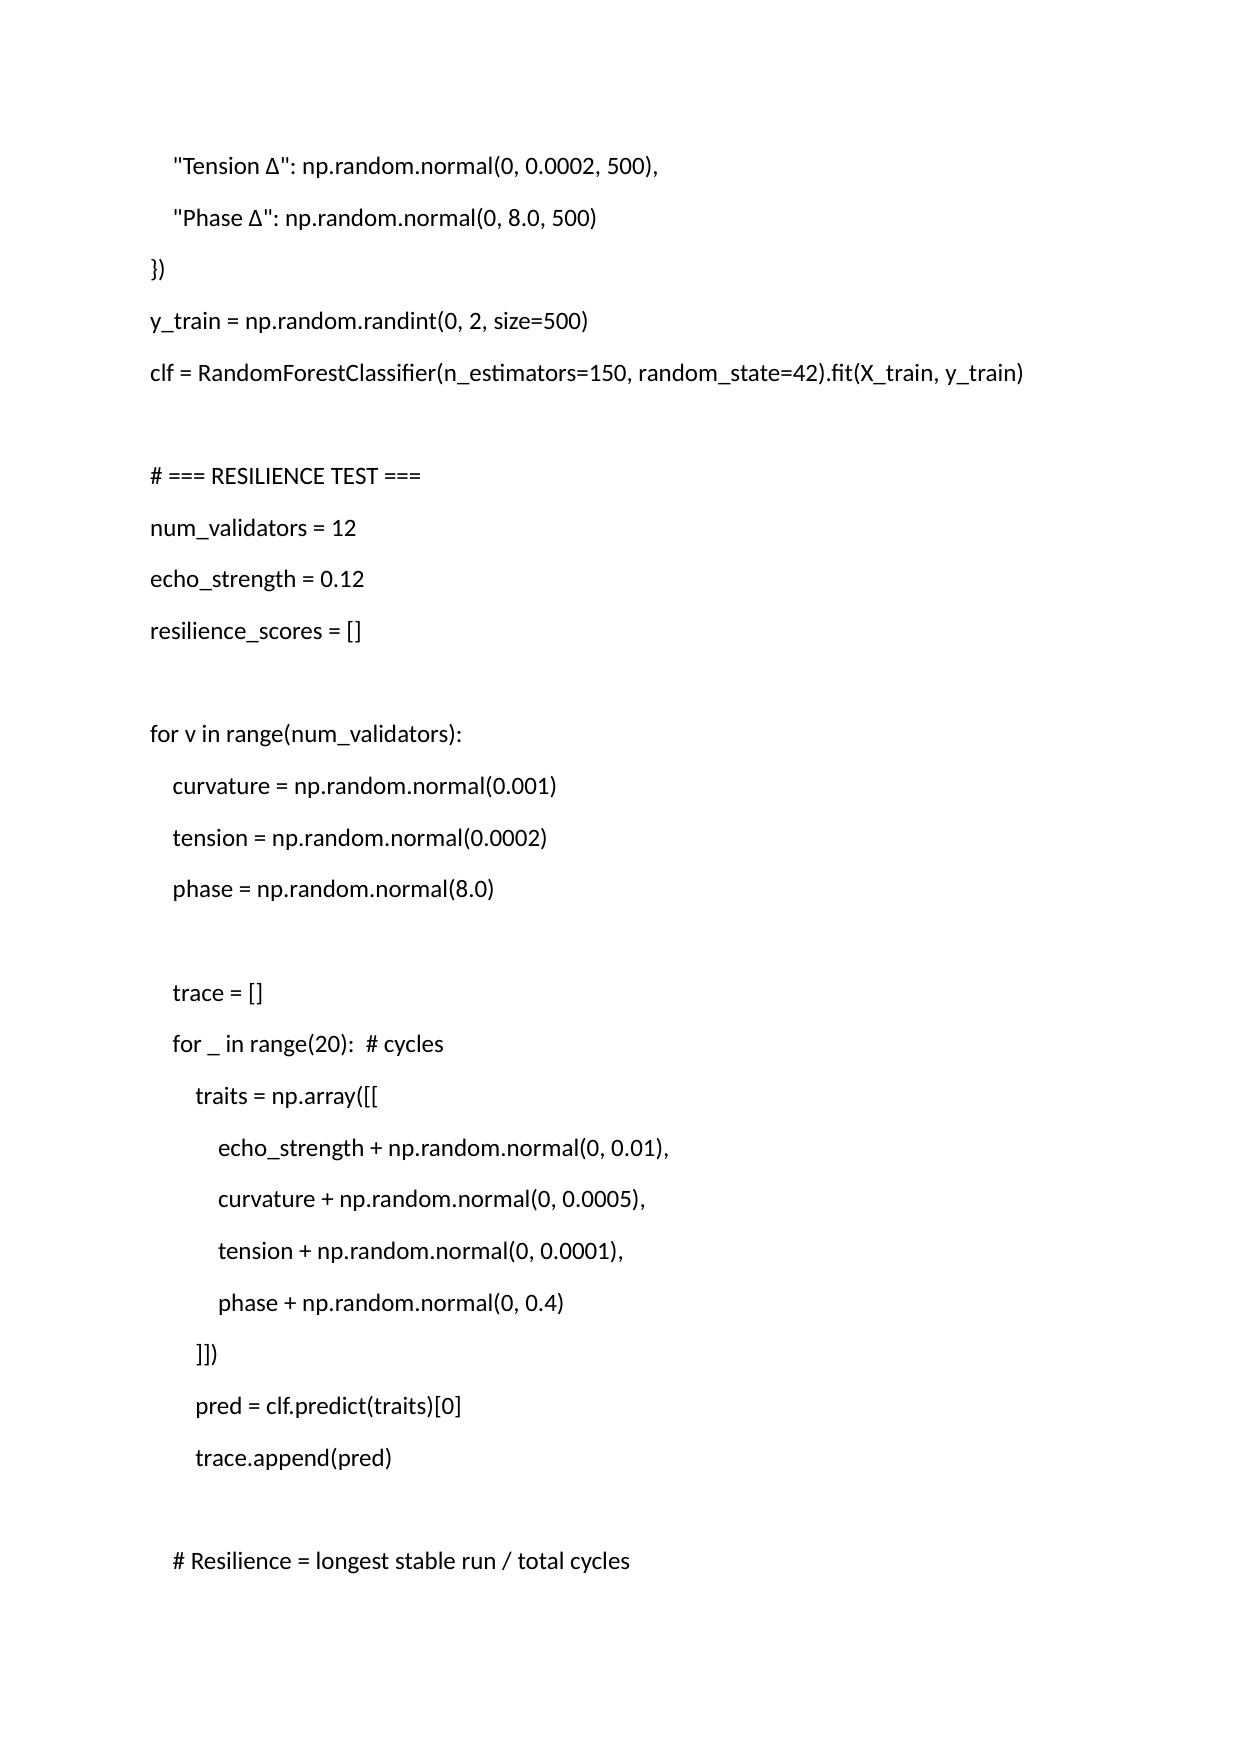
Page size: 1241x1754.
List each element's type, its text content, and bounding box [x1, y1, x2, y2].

text resilience_scores = [] [150, 615, 1090, 646]
text y_train = np.random.randint(0, 2, size=500) [150, 305, 1090, 336]
text curvature = np.random.normal(0.001) [150, 770, 1090, 801]
text pred = clf.predict(traits)[0] [150, 1390, 1090, 1421]
text ]]) [150, 1338, 1090, 1369]
text tension = np.random.normal(0.0002) [150, 822, 1090, 852]
text clf = RandomForestClassifier(n_estimators=150, random_state=42).fit(X_train, y_train) [150, 357, 1090, 387]
text num_validators = 12 [150, 512, 1090, 542]
text "Tension Δ": np.random.normal(0, 0.0002, 500), [150, 150, 1090, 181]
text echo_strength = 0.12 [150, 563, 1090, 594]
text "Phase Δ": np.random.normal(0, 8.0, 500) [150, 202, 1090, 232]
text # === RESILIENCE TEST === [150, 460, 1090, 491]
text echo_strength + np.random.normal(0, 0.01), [150, 1132, 1090, 1162]
text for _ in range(20): # cycles [150, 1028, 1090, 1059]
text phase + np.random.normal(0, 0.4) [150, 1287, 1090, 1317]
text trace.append(pred) [150, 1442, 1090, 1472]
text traits = np.array([[ [150, 1080, 1090, 1111]
text for v in range(num_validators): [150, 718, 1090, 749]
text phase = np.random.normal(8.0) [150, 873, 1090, 904]
text }) [150, 253, 1090, 284]
text # Resilience = longest stable run / total cycles [150, 1545, 1090, 1576]
text curvature + np.random.normal(0, 0.0005), [150, 1183, 1090, 1214]
text tension + np.random.normal(0, 0.0001), [150, 1235, 1090, 1266]
text trace = [] [150, 977, 1090, 1007]
